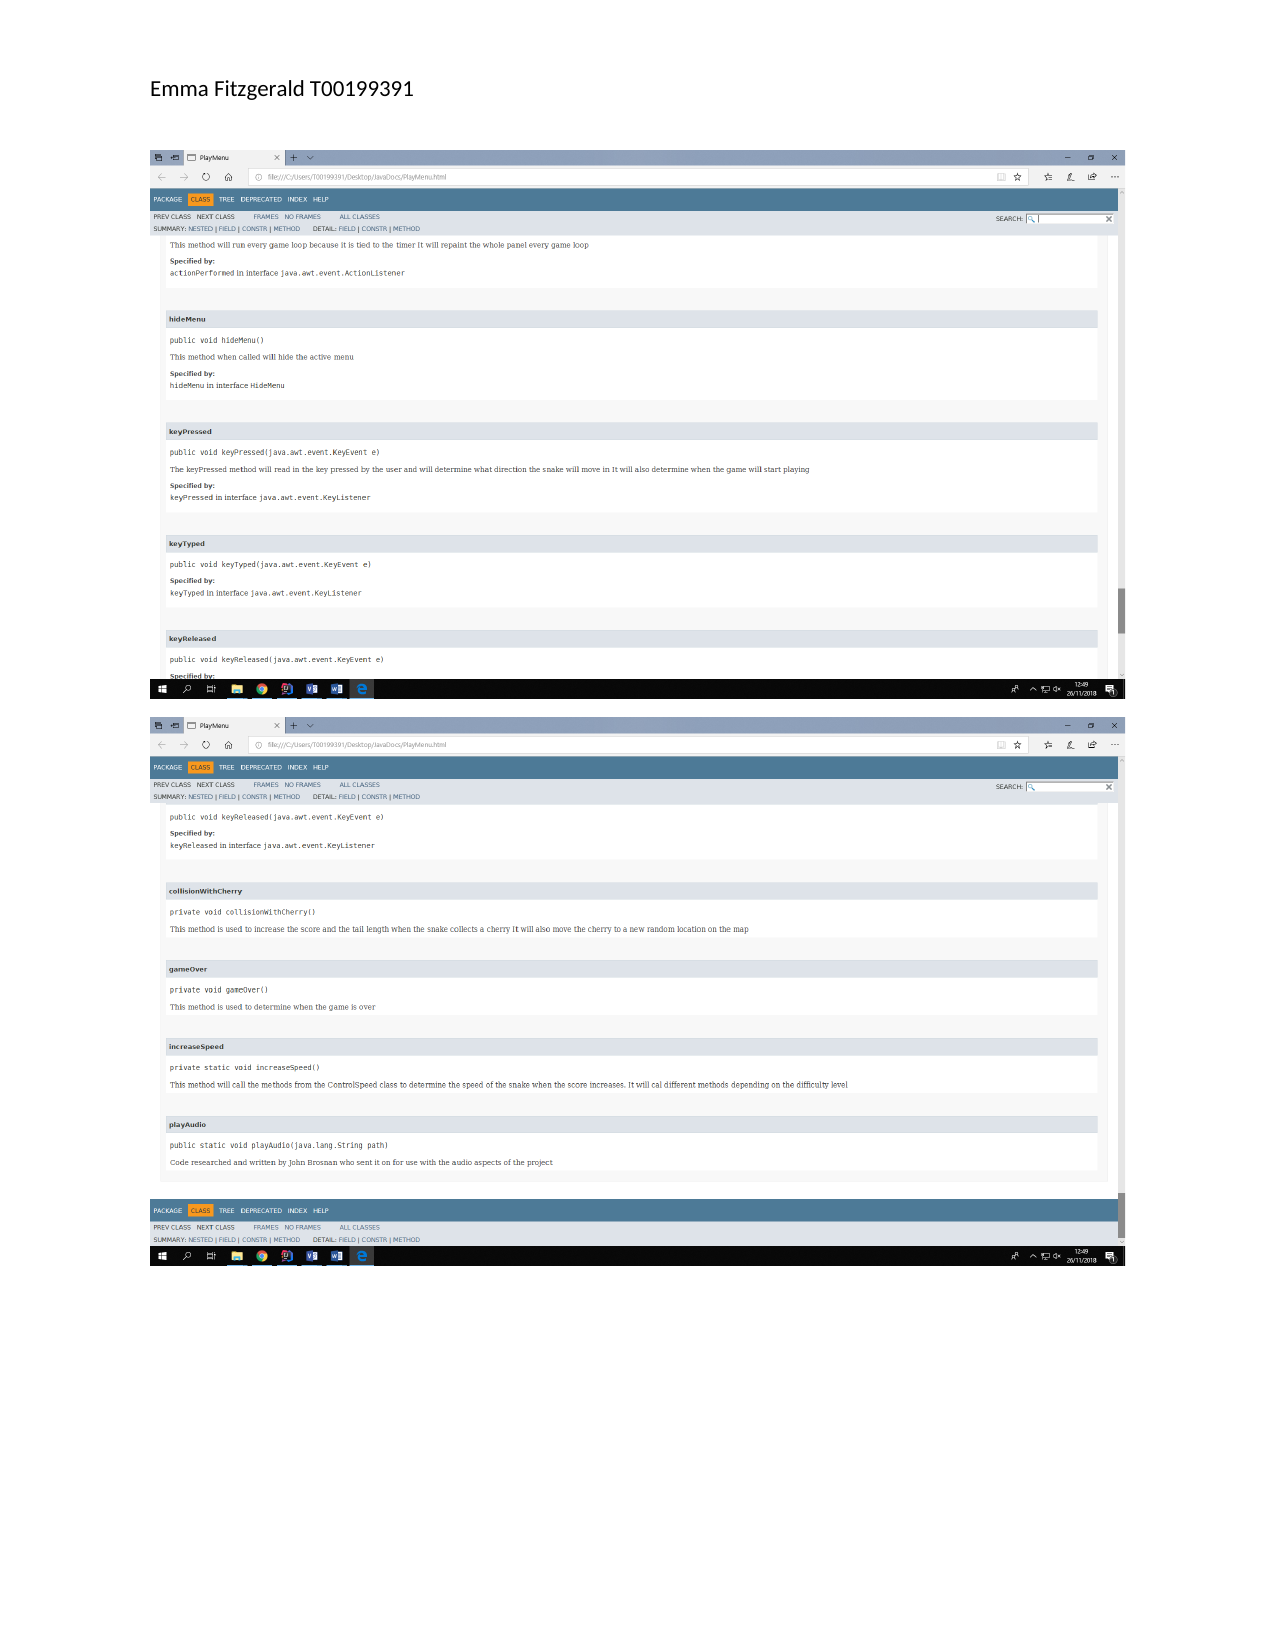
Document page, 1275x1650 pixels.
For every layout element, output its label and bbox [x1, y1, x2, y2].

picture [150, 717, 1125, 1266]
picture [150, 150, 1125, 699]
